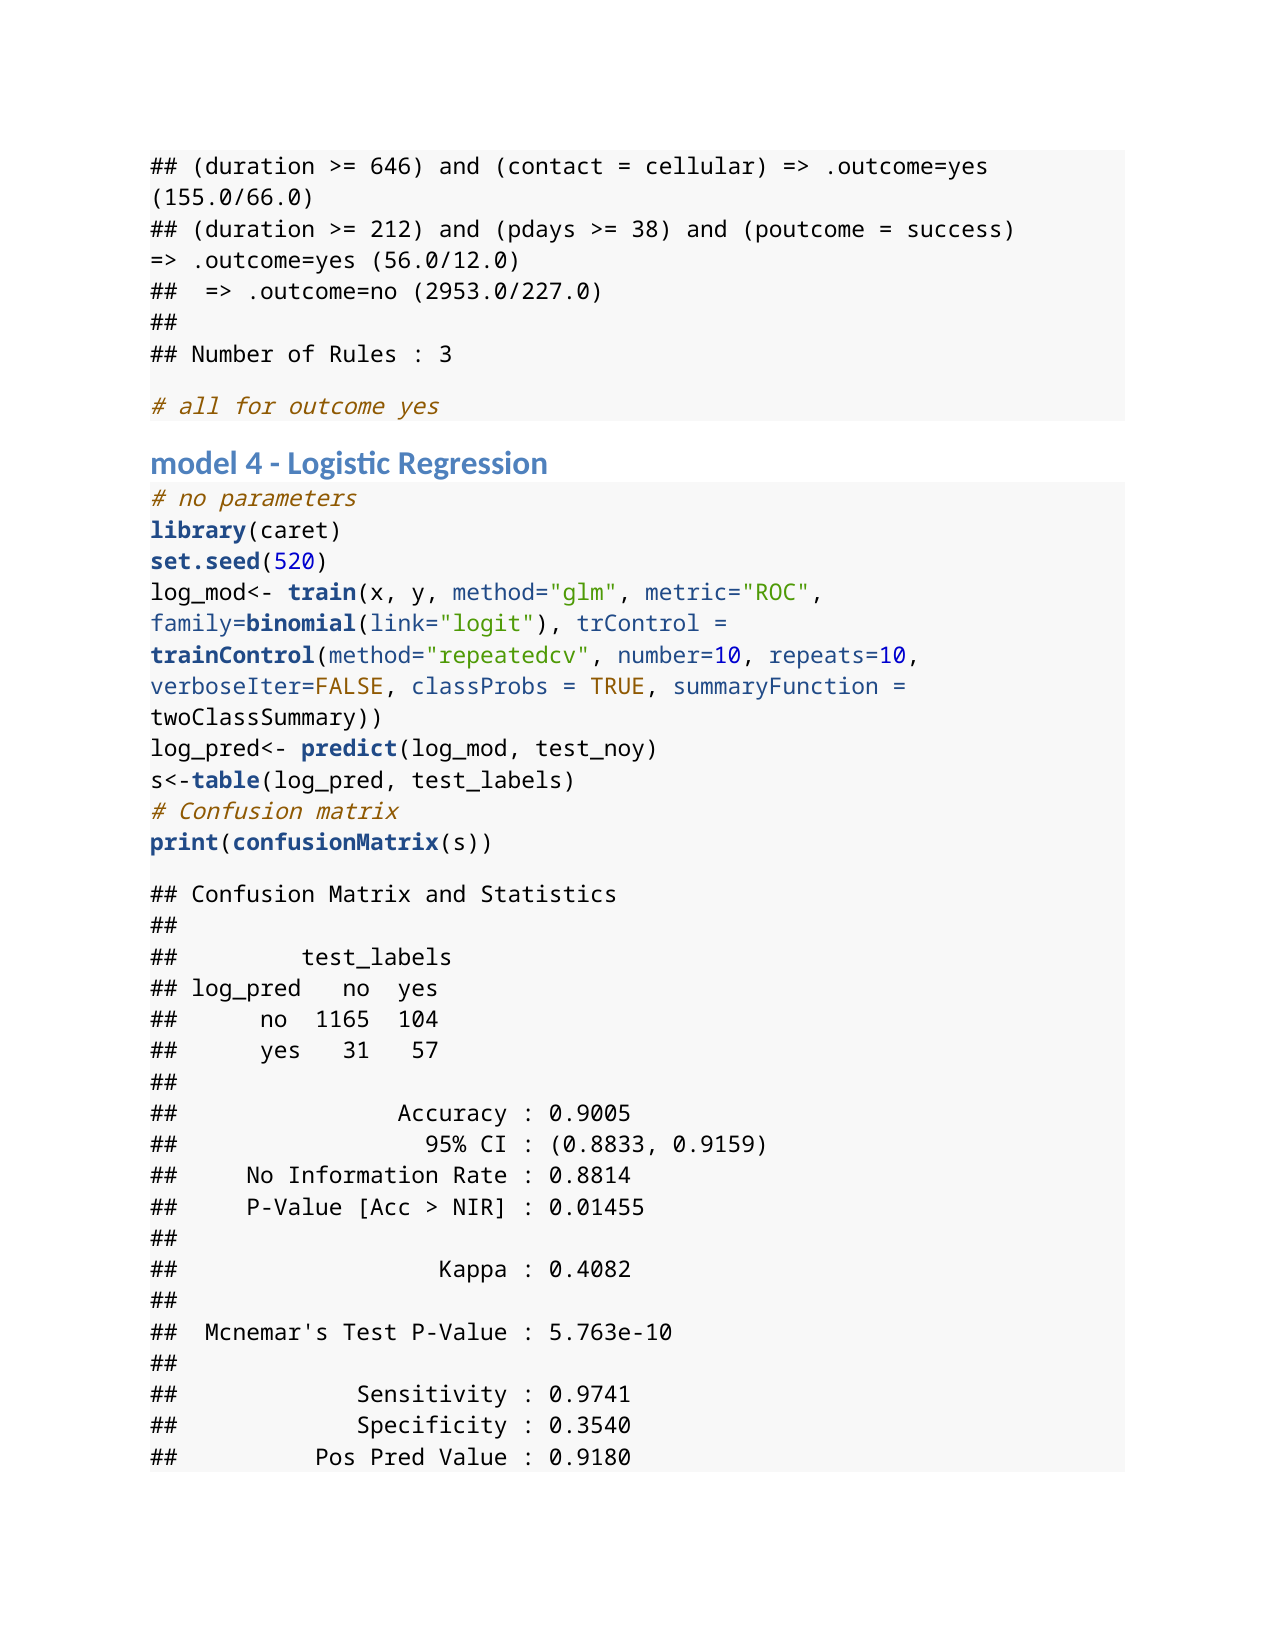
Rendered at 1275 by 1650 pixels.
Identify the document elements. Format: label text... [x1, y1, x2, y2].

text # all for outcome yes [150, 389, 1125, 421]
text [150, 150, 1125, 369]
text # no parameters library(caret) set.seed(520) log_mod<- train(x, y, method="glm", metric="ROC", family=binomial(link="logit"), trControl = trainControl(method="repeatedcv", number=10, repeats=10, verboseIter=FALSE, classProbs = TRUE, summaryFunction = twoClassSummary)) log_pred<- predict(log_mod, test_noy) s<-table(log_pred, test_labels) # Confusion matrix print(confusionMatrix(s)) [150, 482, 1125, 857]
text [150, 878, 1125, 1472]
subtitle model 4 - Logistic Regression [150, 442, 1125, 482]
